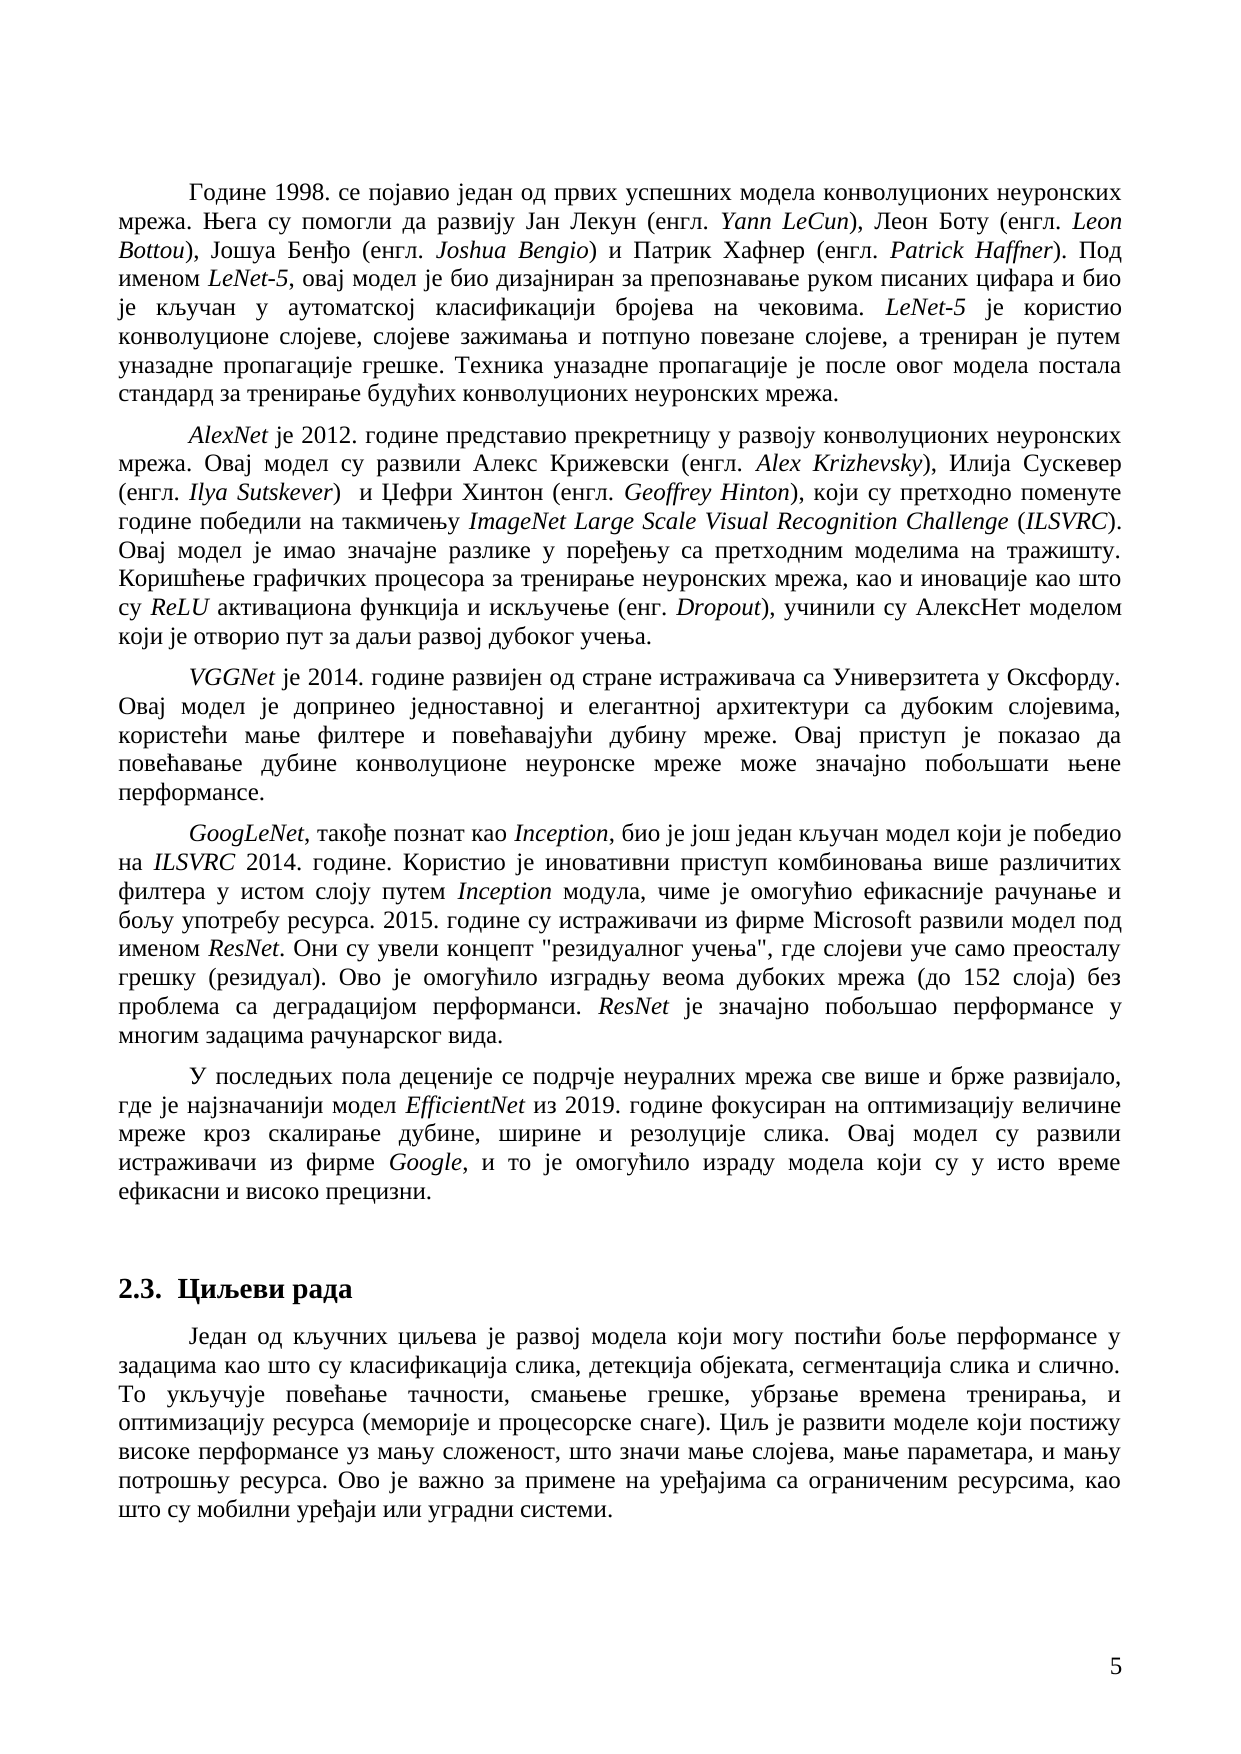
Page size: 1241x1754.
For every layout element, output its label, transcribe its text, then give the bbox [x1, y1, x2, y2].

text Године 1998. се појавио један од првих успешних модела конволуционих неуронских мрежа. Њега су помогли да развију Јан Лекун (енгл. Yann LeCun), Леон Боту (енгл. Leon Bottou), Јошуа Бенђо (енгл. Joshua Bengio) и Патрик Хафнер (енгл. Patrick Haffner). Под именом LeNet-5, овај модел је био дизајниран за препознавање руком писаних цифара и био је кључан у аутоматској класификацији бројева на чековима. LeNet-5 је користио конволуционе слојеве, слојеве зажимања и потпуно повезане слојеве, а трениран је путем уназадне пропагације грешке. Техника уназадне пропагације је после овог модела постала стандард за тренирање будућих конволуционих неуронских мрежа. [118, 177, 1122, 407]
text VGGNet је 2014. године развијен од стране истраживача са Универзитета у Оксфорду. Овај модел је допринео једноставној и елегантној архитектури са дубоким слојевима, користећи мање филтере и повећавајући дубину мреже. Овај приступ је показао да повећавање дубине конволуционе неуронске мреже може значајно побољшати њене перформансе. [118, 662, 1122, 806]
text Један од кључних циљева је развој модела који могу постићи боље перформансе у задацима као што су класификација слика, детекција објеката, сегментација слика и слично. То укључује повећање тачности, смањење грешке, убрзање времена тренирања, и оптимизацију ресурса (меморије и процесорске снаге). Циљ је развити моделе који постижу високе перформансе уз мању сложеност, што значи мање слојева, мање параметара, и мању потрошњу ресурса. Ово је важно за примене на уређајима са ограниченим ресурсима, као што су мобилни уређаји или уградни системи. [118, 1321, 1122, 1522]
text Циљеви рада [118, 1271, 1122, 1304]
text AlexNet је 2012. године представио прекретницу у развоју конволуционих неуронских мрежа. Овај модел су развили Алекс Крижевски (енгл. Alex Krizhevsky), Илија Сускевер (енгл. Ilya Sutskever) и Џефри Хинтон (енгл. Geoffrey Hinton), који су претходно поменуте године победили на такмичењу ImageNet Large Scale Visual Recognition Challenge (ILSVRC). Овај модел је имао значајне разлике у поређењу са претходним моделима на тражишту. Коришћење графичких процесора за тренирање неуронских мрежа, као и иновације као што су ReLU активациона функција и искључење (енг. Dropout), учинили су АлексНет моделом који је отворио пут за даљи развој дубоког учења. [118, 420, 1122, 650]
text У последњих пола деценије се подрчје неуралних мрежа све више и брже развијало, где је најзначанији модел EfficientNet из 2019. године фокусиран на оптимизацију величине мреже кроз скалирање дубине, ширине и резолуције слика. Овај модел су развили истраживачи из фирме Google, и то је омогућило израду модела који су у исто време ефикасни и високо прецизни. [118, 1061, 1122, 1205]
text GoogLeNet, такође познат као Inception, био је још један кључан модел који је победио на ILSVRC 2014. године. Користио је иновативни приступ комбиновања више различитих филтера у истом слоју путем Inception модула, чиме је омогућио ефикасније рачунање и бољу употребу ресурса. 2015. године су истраживачи из фирме Microsoft развили модел под именом ResNet. Они су увели концепт "резидуалног учења", где слојеви уче само преосталу грешку (резидуал). Ово је омогућило изградњу веома дубоких мрежа (до 152 слоја) без проблема са деградацијом перформанси. ResNet је значајно побољшао перформансе у многим задацима рачунарског вида. [118, 818, 1122, 1048]
